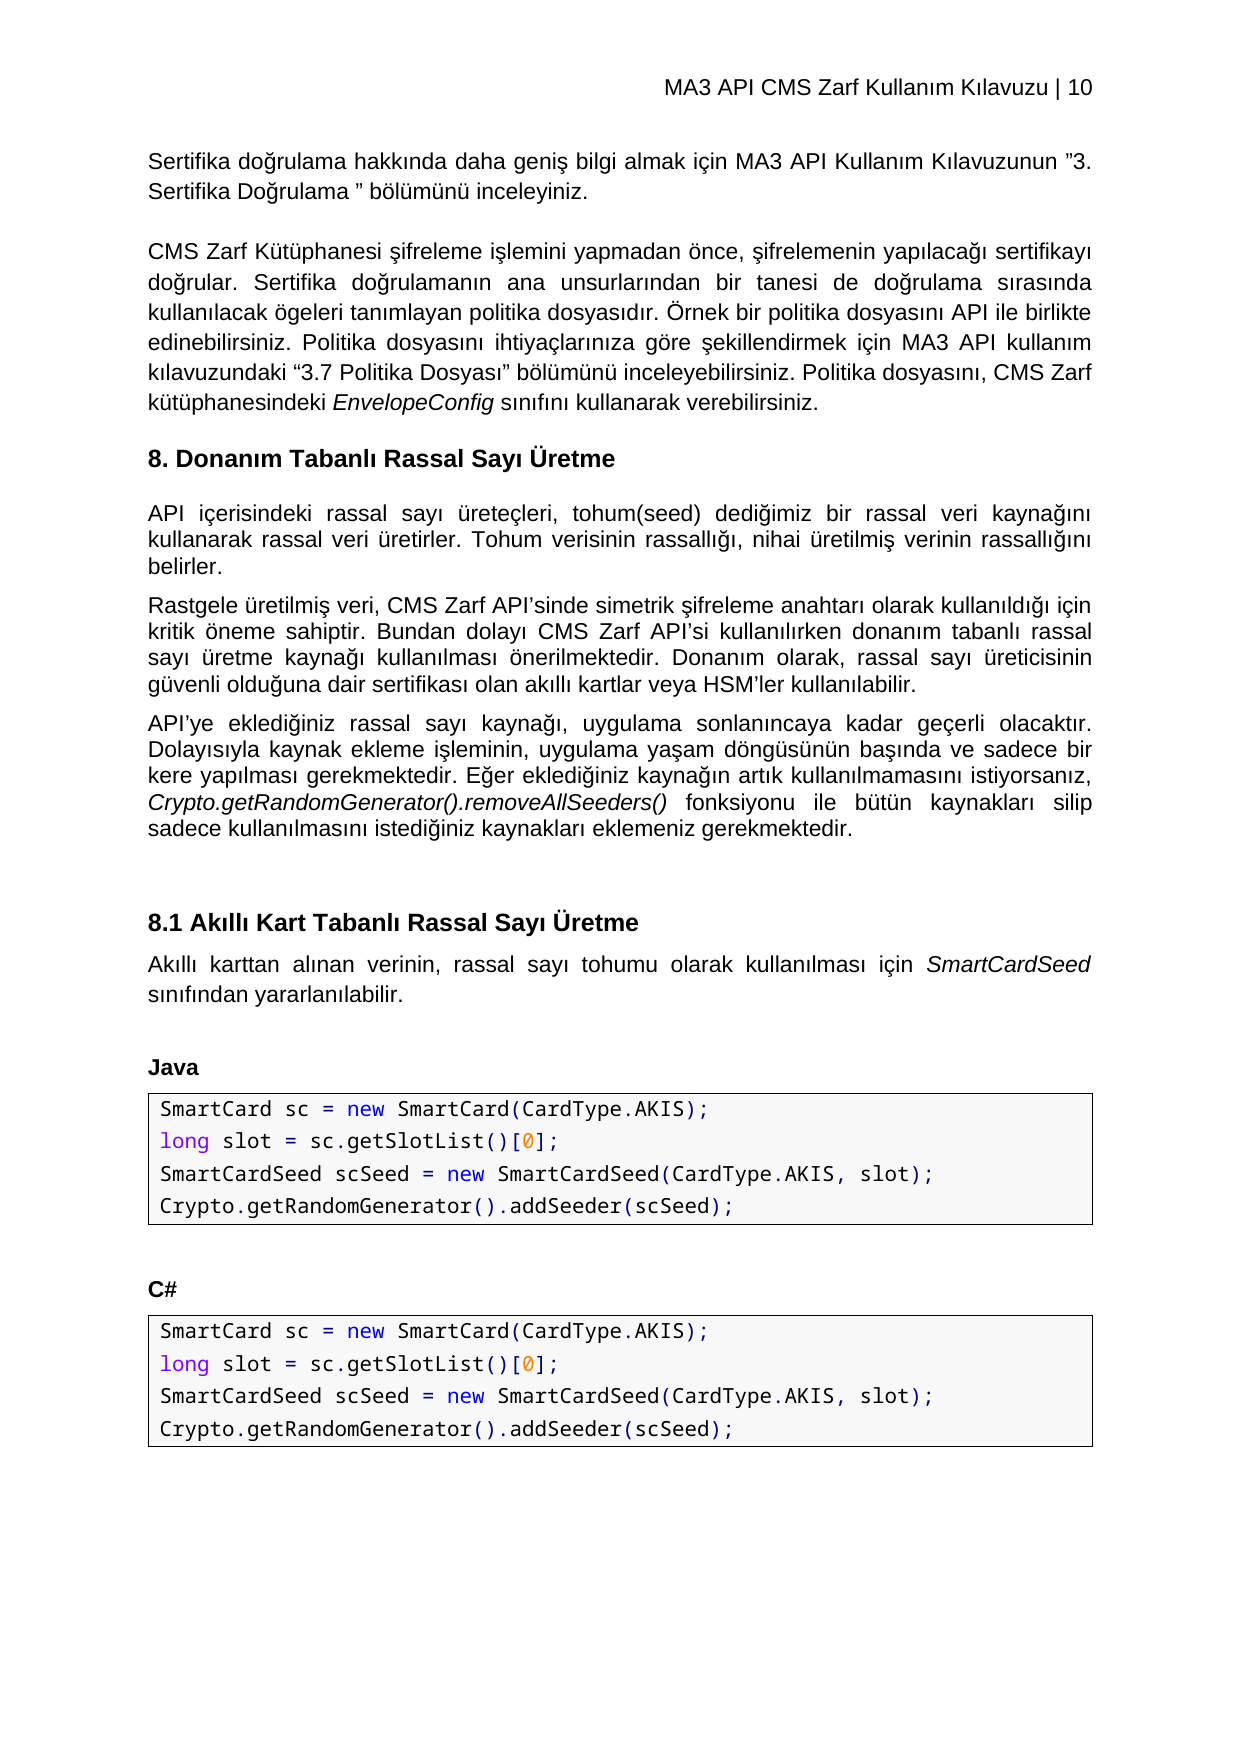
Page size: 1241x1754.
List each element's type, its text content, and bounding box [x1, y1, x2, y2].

text API’ye eklediğiniz rassal sayı kaynağı, uygulama sonlanıncaya kadar geçerli olacaktır. Dolayısıyla kaynak ekleme işleminin, uygulama yaşam döngüsünün başında ve sadece bir kere yapılması gerekmektedir. Eğer eklediğiniz kaynağın artık kullanılmamasını istiyorsanız, Crypto.getRandomGenerator().removeAllSeeders() fonksiyonu ile bütün kaynakları silip sadece kullanılmasını istediğiniz kaynakları eklemeniz gerekmektedir. [148, 709, 1093, 841]
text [148, 148, 1093, 204]
text Rastgele üretilmiş veri, CMS Zarf API’sinde simetrik şifreleme anahtarı olarak kullanıldığı için kritik öneme sahiptir. Bundan dolayı CMS Zarf API’si kullanılırken donanım tabanlı rassal sayı üretme kaynağı kullanılması önerilmektedir. Donanım olarak, rassal sayı üreticisinin güvenli olduğuna dair sertifikası olan akıllı kartlar veya HSM’ler kullanılabilir. [148, 592, 1093, 697]
subtitle 8.1 Akıllı Kart Tabanlı Rassal Sayı Üretme [148, 908, 1093, 936]
text API içerisindeki rassal sayı üreteçleri, tohum(seed) dediğimiz bir rassal veri kaynağını kullanarak rassal veri üretirler. Tohum verisinin rassallığı, nihai üretilmiş verinin rassallığını belirler. [148, 500, 1093, 579]
table_header SmartCard sc = new SmartCard(CardType.AKIS); long slot = sc.getSlotList()[0]; SmartCardSeed scSeed = new SmartCardSeed(CardType.AKIS, slot); Crypto.getRandomGenerator().addSeeder(scSeed); [149, 1094, 1092, 1224]
text Java [148, 1054, 1093, 1080]
text CMS Zarf Kütüphanesi şifreleme işlemini yapmadan önce, şifrelemenin yapılacağı sertifikayı doğrular. Sertifika doğrulamanın ana unsurlarından bir tanesi de doğrulama sırasında kullanılacak ögeleri tanımlayan politika dosyasıdır. Örnek bir politika dosyasını API ile birlikte edinebilirsiniz. Politika dosyasını ihtiyaçlarınıza göre şekillendirmek için MA3 API kullanım kılavuzundaki “3.7 Politika Dosyası” bölümünü inceleyebilirsiniz. Politika dosyasını, CMS Zarf kütüphanesindeki EnvelopeConfig sınıfını kullanarak verebilirsiniz. [148, 238, 1093, 416]
table_header SmartCard sc = new SmartCard(CardType.AKIS); long slot = sc.getSlotList()[0]; SmartCardSeed scSeed = new SmartCardSeed(CardType.AKIS, slot); Crypto.getRandomGenerator().addSeeder(scSeed); [149, 1316, 1092, 1446]
text Akıllı karttan alınan verinin, rassal sayı tohumu olarak kullanılması için SmartCardSeed sınıfından yararlanılabilir. [148, 951, 1093, 1007]
text C# [148, 1276, 1093, 1303]
subtitle 8. Donanım Tabanlı Rassal Sayı Üretme [148, 444, 1093, 473]
